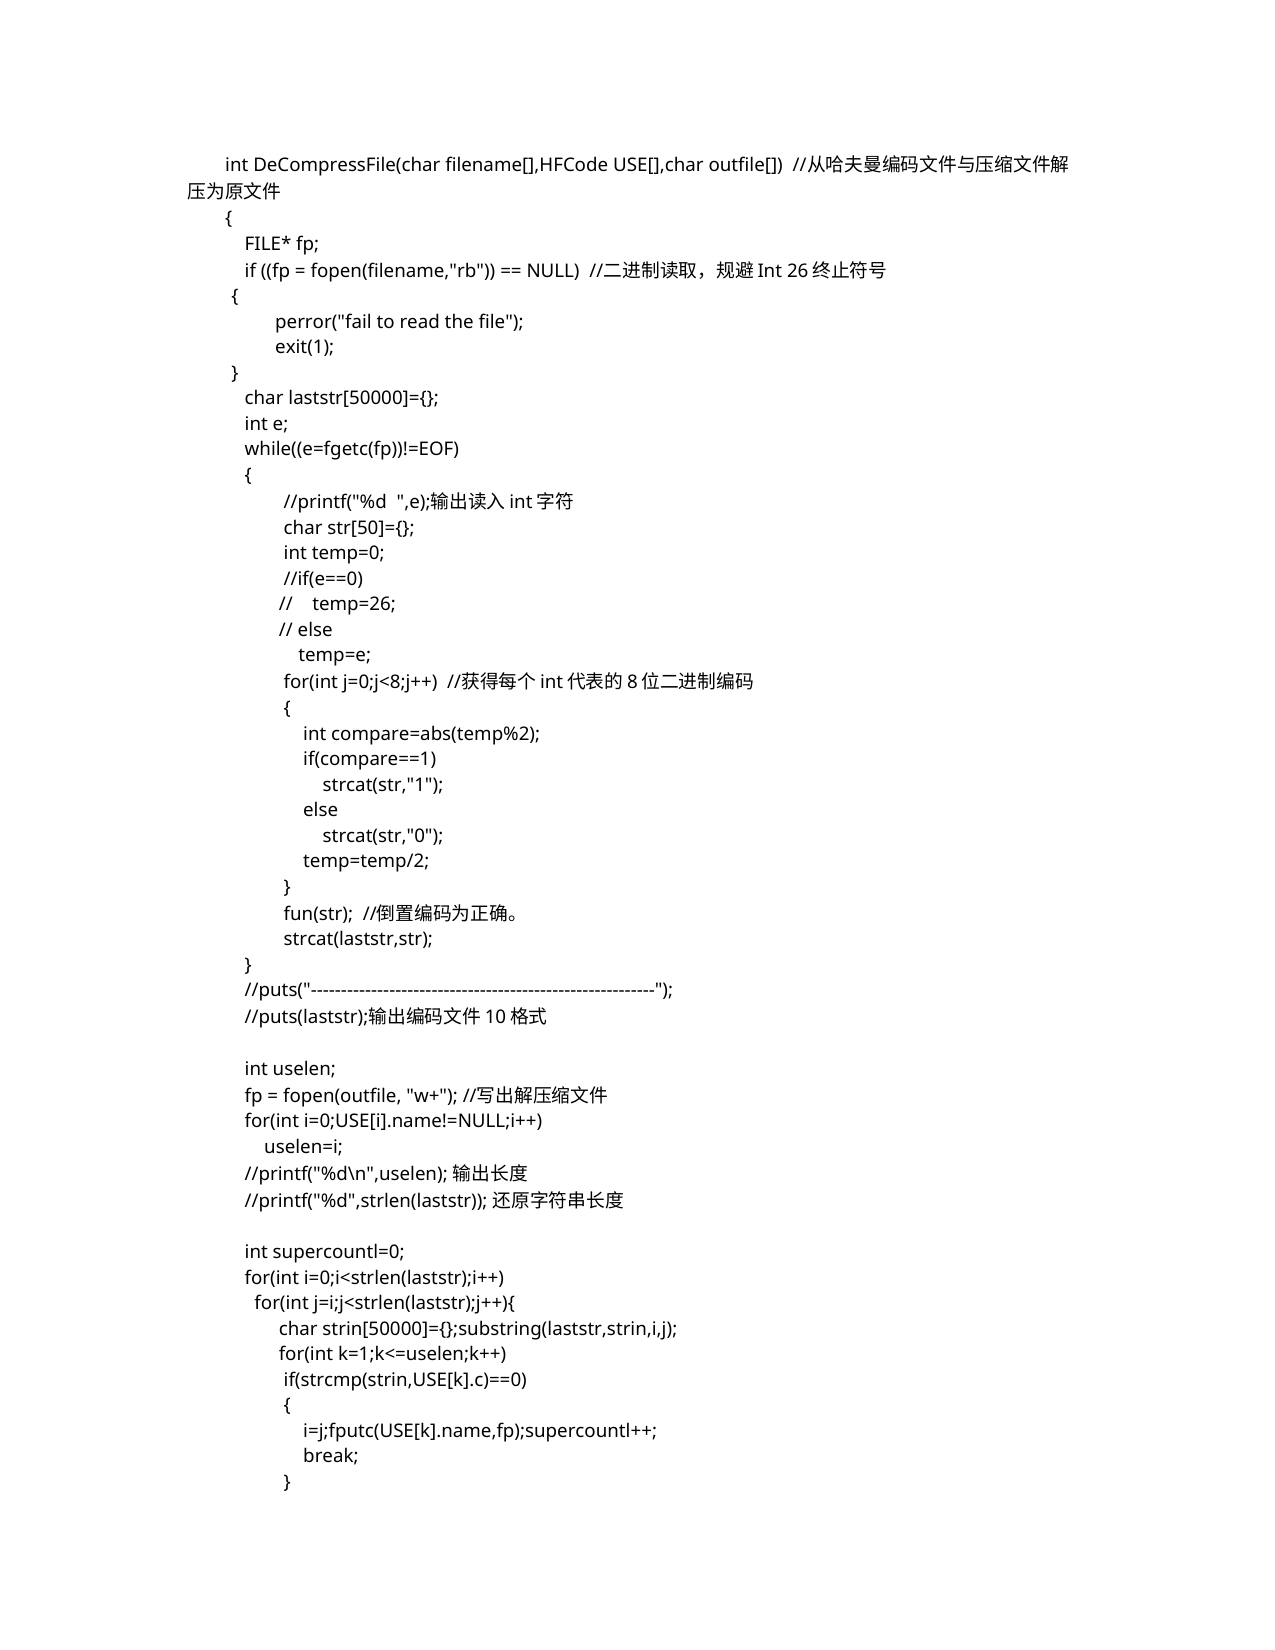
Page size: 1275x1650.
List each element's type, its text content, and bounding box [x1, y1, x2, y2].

text i=j;fputc(USE[k].name,fp);supercountl++; [187, 1417, 1087, 1443]
text //puts("---------------------------------------------------------"); [187, 977, 1087, 1002]
text int compare=abs(temp%2); [187, 720, 1087, 745]
text char strin[50000]={};substring(laststr,strin,i,j); [187, 1315, 1087, 1341]
text int DeCompressFile(char filename[],HFCode USE[],char outfile[]) //从哈夫曼编码文件与压缩文件解压为原文件 [187, 150, 1087, 204]
text //printf("%d ",e);输出读入int字符 [187, 487, 1087, 514]
text perror("fail to read the file"); [187, 308, 1087, 334]
text for(int k=1;k<=uselen;k++) [187, 1341, 1087, 1366]
text FILE* fp; [187, 230, 1087, 255]
text { [187, 204, 1087, 230]
text { [187, 283, 1087, 308]
text fp = fopen(outfile, "w+"); //写出解压缩文件 [187, 1080, 1087, 1108]
text else [187, 796, 1087, 822]
text uselen=i; [187, 1133, 1087, 1159]
text for(int j=i;j<strlen(laststr);j++){ [187, 1289, 1087, 1315]
text //printf("%d",strlen(laststr)); 还原字符串长度 [187, 1186, 1087, 1213]
text exit(1); [187, 334, 1087, 359]
text // temp=26; [187, 591, 1087, 616]
text int e; [187, 410, 1087, 436]
text //puts(laststr);输出编码文件10格式 [187, 1002, 1087, 1029]
text //printf("%d\n",uselen); 输出长度 [187, 1159, 1087, 1186]
text for(int i=0;i<strlen(laststr);i++) [187, 1264, 1087, 1289]
text char laststr[50000]={}; [187, 385, 1087, 410]
text for(int j=0;j<8;j++) //获得每个int代表的8位二进制编码 [187, 667, 1087, 694]
text for(int i=0;USE[i].name!=NULL;i++) [187, 1108, 1087, 1133]
text int supercountl=0; [187, 1238, 1087, 1264]
text // else [187, 616, 1087, 642]
text strcat(laststr,str); [187, 926, 1087, 951]
text { [187, 1392, 1087, 1417]
text temp=temp/2; [187, 847, 1087, 873]
text while((e=fgetc(fp))!=EOF) [187, 436, 1087, 461]
text temp=e; [187, 642, 1087, 667]
text if(compare==1) [187, 745, 1087, 771]
text strcat(str,"1"); [187, 771, 1087, 796]
text if(strcmp(strin,USE[k].c)==0) [187, 1366, 1087, 1392]
text } [187, 951, 1087, 977]
text //if(e==0) [187, 565, 1087, 591]
text int uselen; [187, 1055, 1087, 1080]
text strcat(str,"0"); [187, 822, 1087, 847]
text if ((fp = fopen(filename,"rb")) == NULL) //二进制读取，规避Int 26终止符号 [187, 255, 1087, 283]
text } [187, 359, 1087, 385]
text fun(str); //倒置编码为正确。 [187, 898, 1087, 926]
text } [187, 873, 1087, 898]
text int temp=0; [187, 539, 1087, 565]
text } [187, 1468, 1087, 1494]
text char str[50]={}; [187, 514, 1087, 539]
text { [187, 694, 1087, 720]
text { [187, 461, 1087, 487]
text break; [187, 1443, 1087, 1468]
